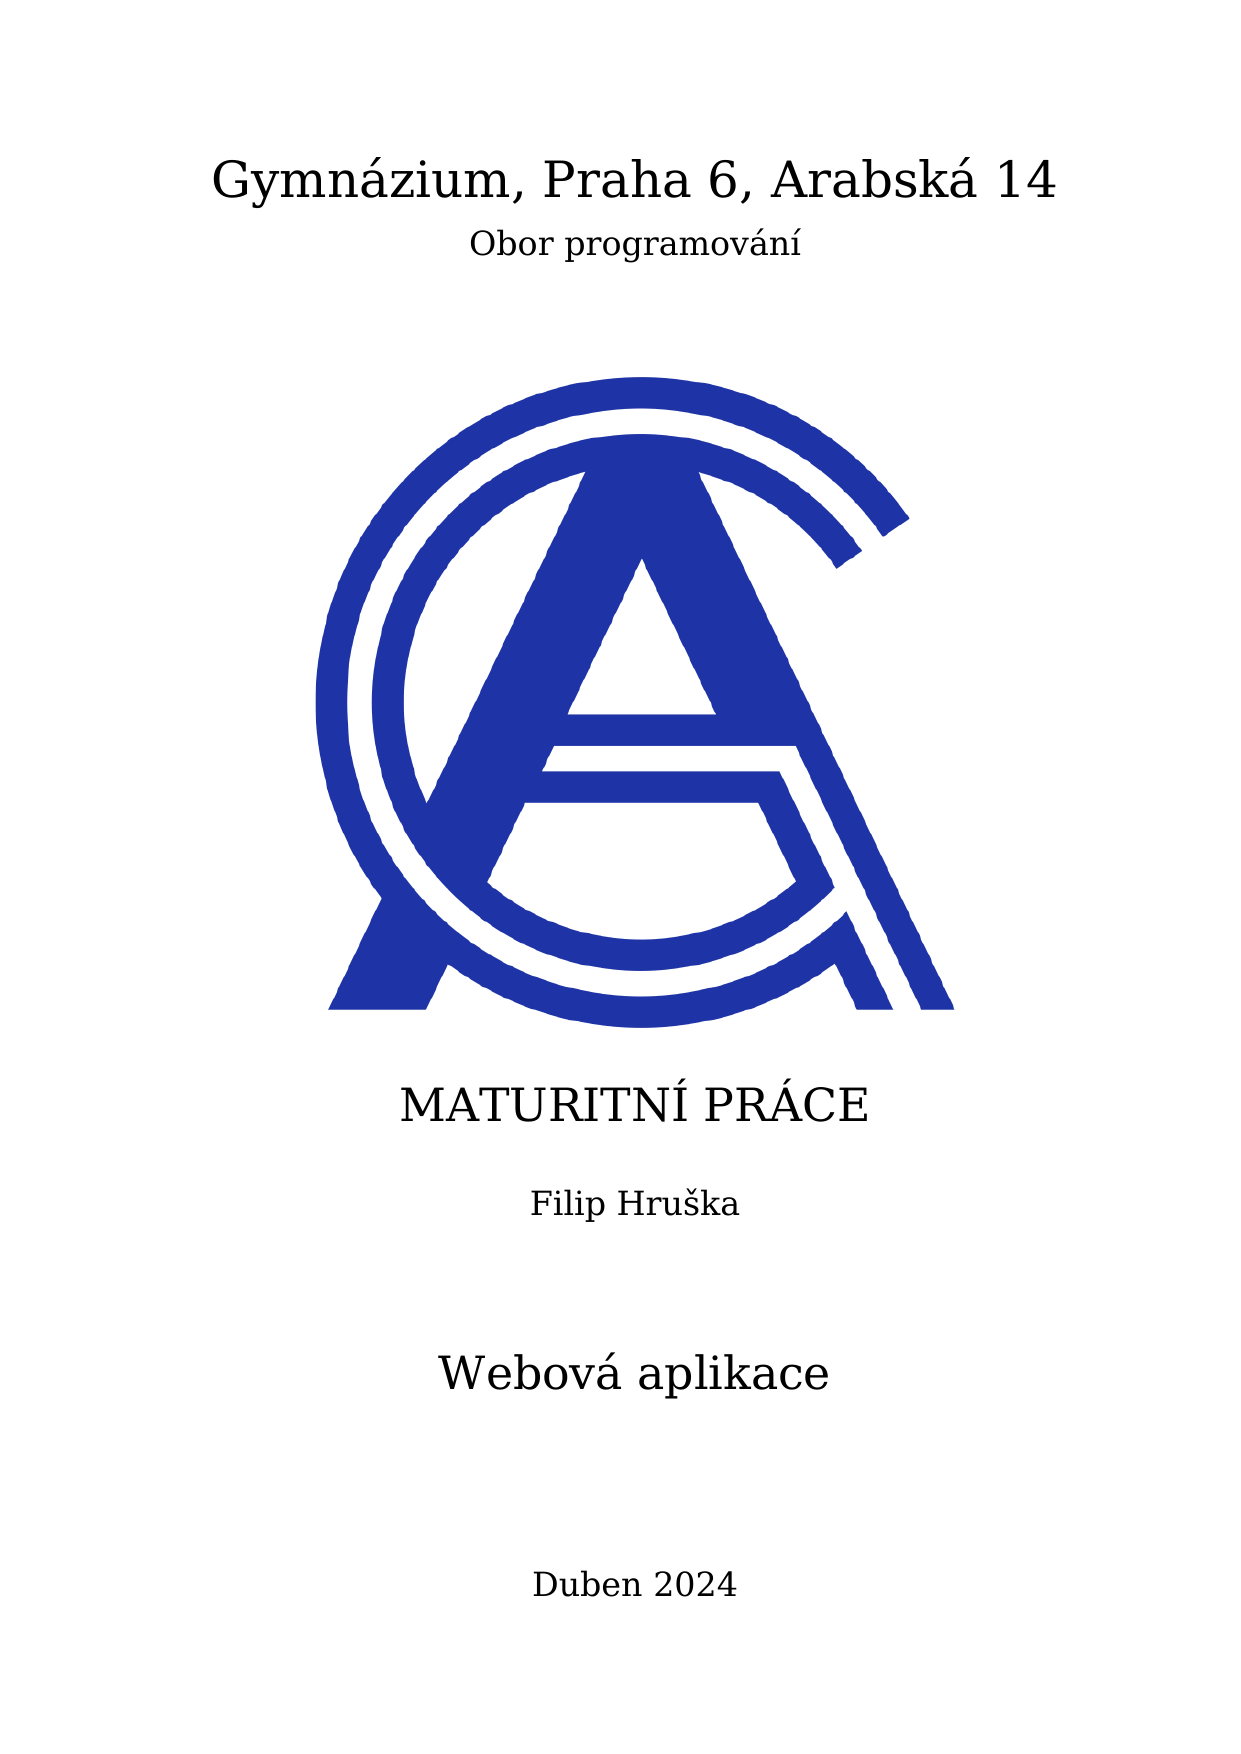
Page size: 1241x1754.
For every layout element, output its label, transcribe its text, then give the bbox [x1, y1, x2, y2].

picture [305, 372, 964, 1032]
text Duben 2024 [177, 1563, 1092, 1603]
text Webová aplikace [177, 1344, 1092, 1399]
text Gymnázium, Praha 6, Arabská 14 [177, 148, 1092, 208]
text MATURITNÍ PRÁCE [177, 1076, 1092, 1131]
text Obor programování [177, 223, 1092, 263]
text Filip Hruška [177, 1182, 1092, 1222]
